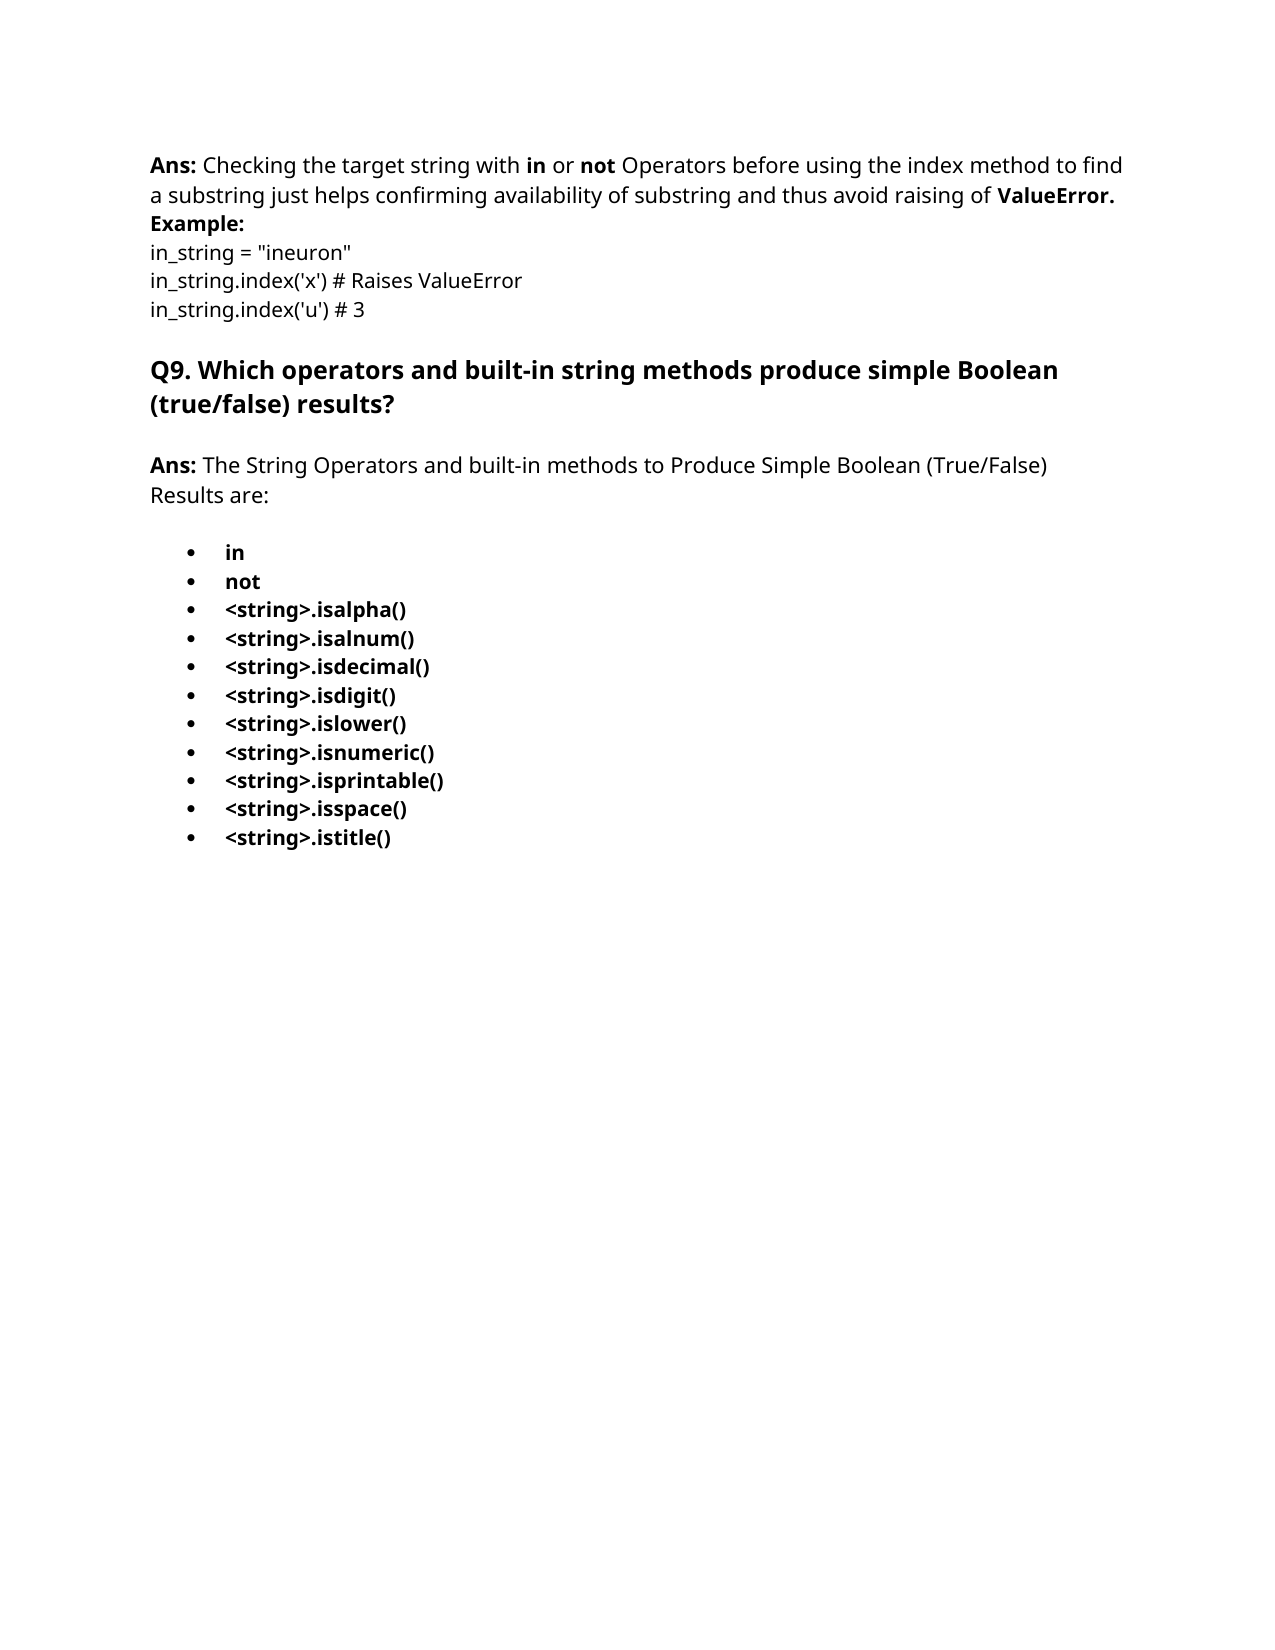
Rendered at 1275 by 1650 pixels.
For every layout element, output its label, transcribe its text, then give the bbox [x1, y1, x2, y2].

list <string>.islower() [187, 709, 1125, 738]
list <string>.isdecimal() [187, 652, 1125, 681]
subtitle Q9. Which operators and built-in string methods produce simple Boolean (true/false) results? [150, 352, 1125, 421]
list <string>.istitle() [187, 823, 1125, 851]
list <string>.isalnum() [187, 624, 1125, 652]
text Ans: The String Operators and built-in methods to Produce Simple Boolean (True/False) Results are: [150, 450, 1125, 509]
list in [187, 538, 1125, 567]
list not [187, 567, 1125, 595]
list <string>.isalpha() [187, 595, 1125, 624]
list <string>.isprintable() [187, 766, 1125, 794]
list <string>.isnumeric() [187, 738, 1125, 766]
list <string>.isspace() [187, 794, 1125, 823]
text Ans: Checking the target string with in or not Operators before using the index method to find a substring just helps confirming availability of substring and thus avoid raising of ValueError. Example: in_string = "ineuron" in_string.index('x') # Raises ValueError in_string.index('u') # 3 [150, 150, 1125, 323]
list <string>.isdigit() [187, 681, 1125, 709]
